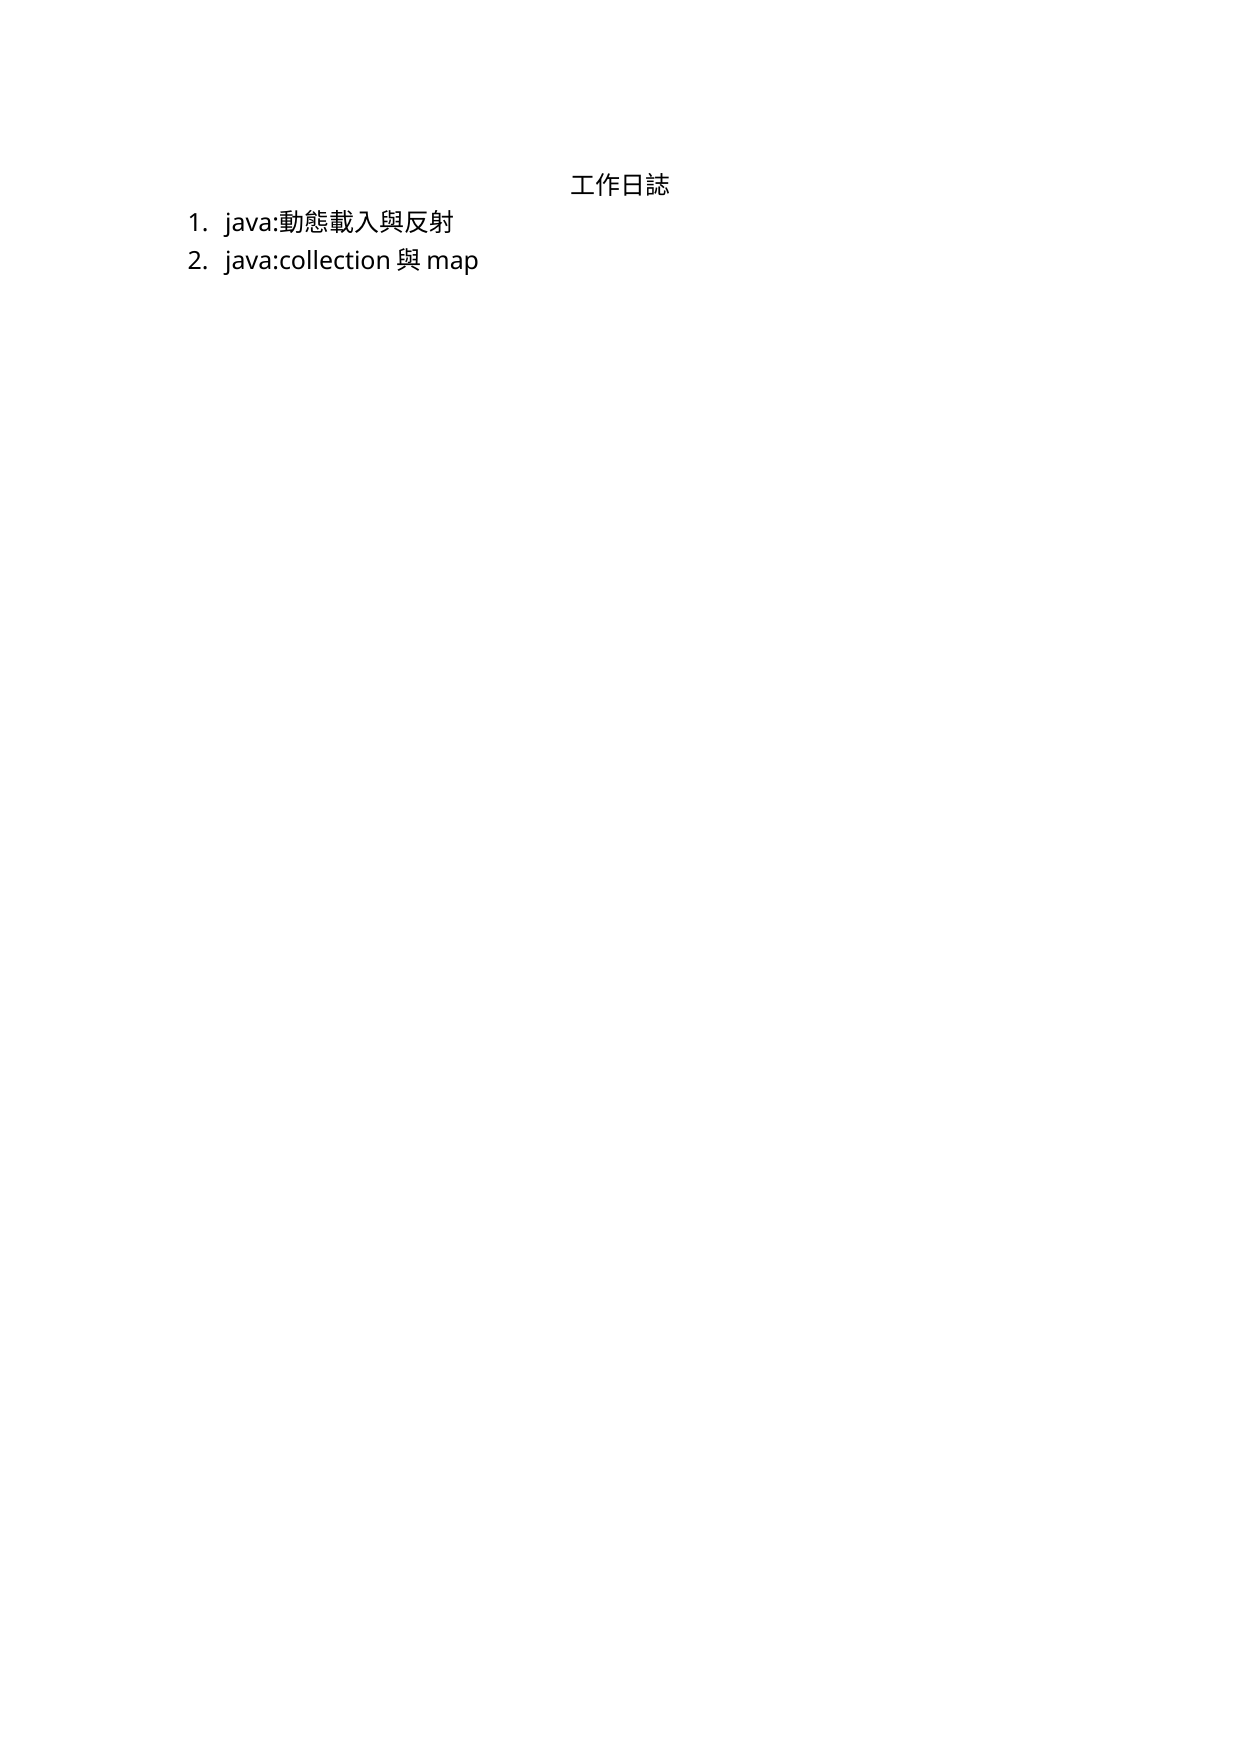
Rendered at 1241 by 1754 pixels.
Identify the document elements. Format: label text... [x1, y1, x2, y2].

list java:動態載入與反射 [187, 202, 1053, 239]
text 工作日誌 [187, 164, 1053, 202]
list java:collection與map [187, 239, 1053, 277]
